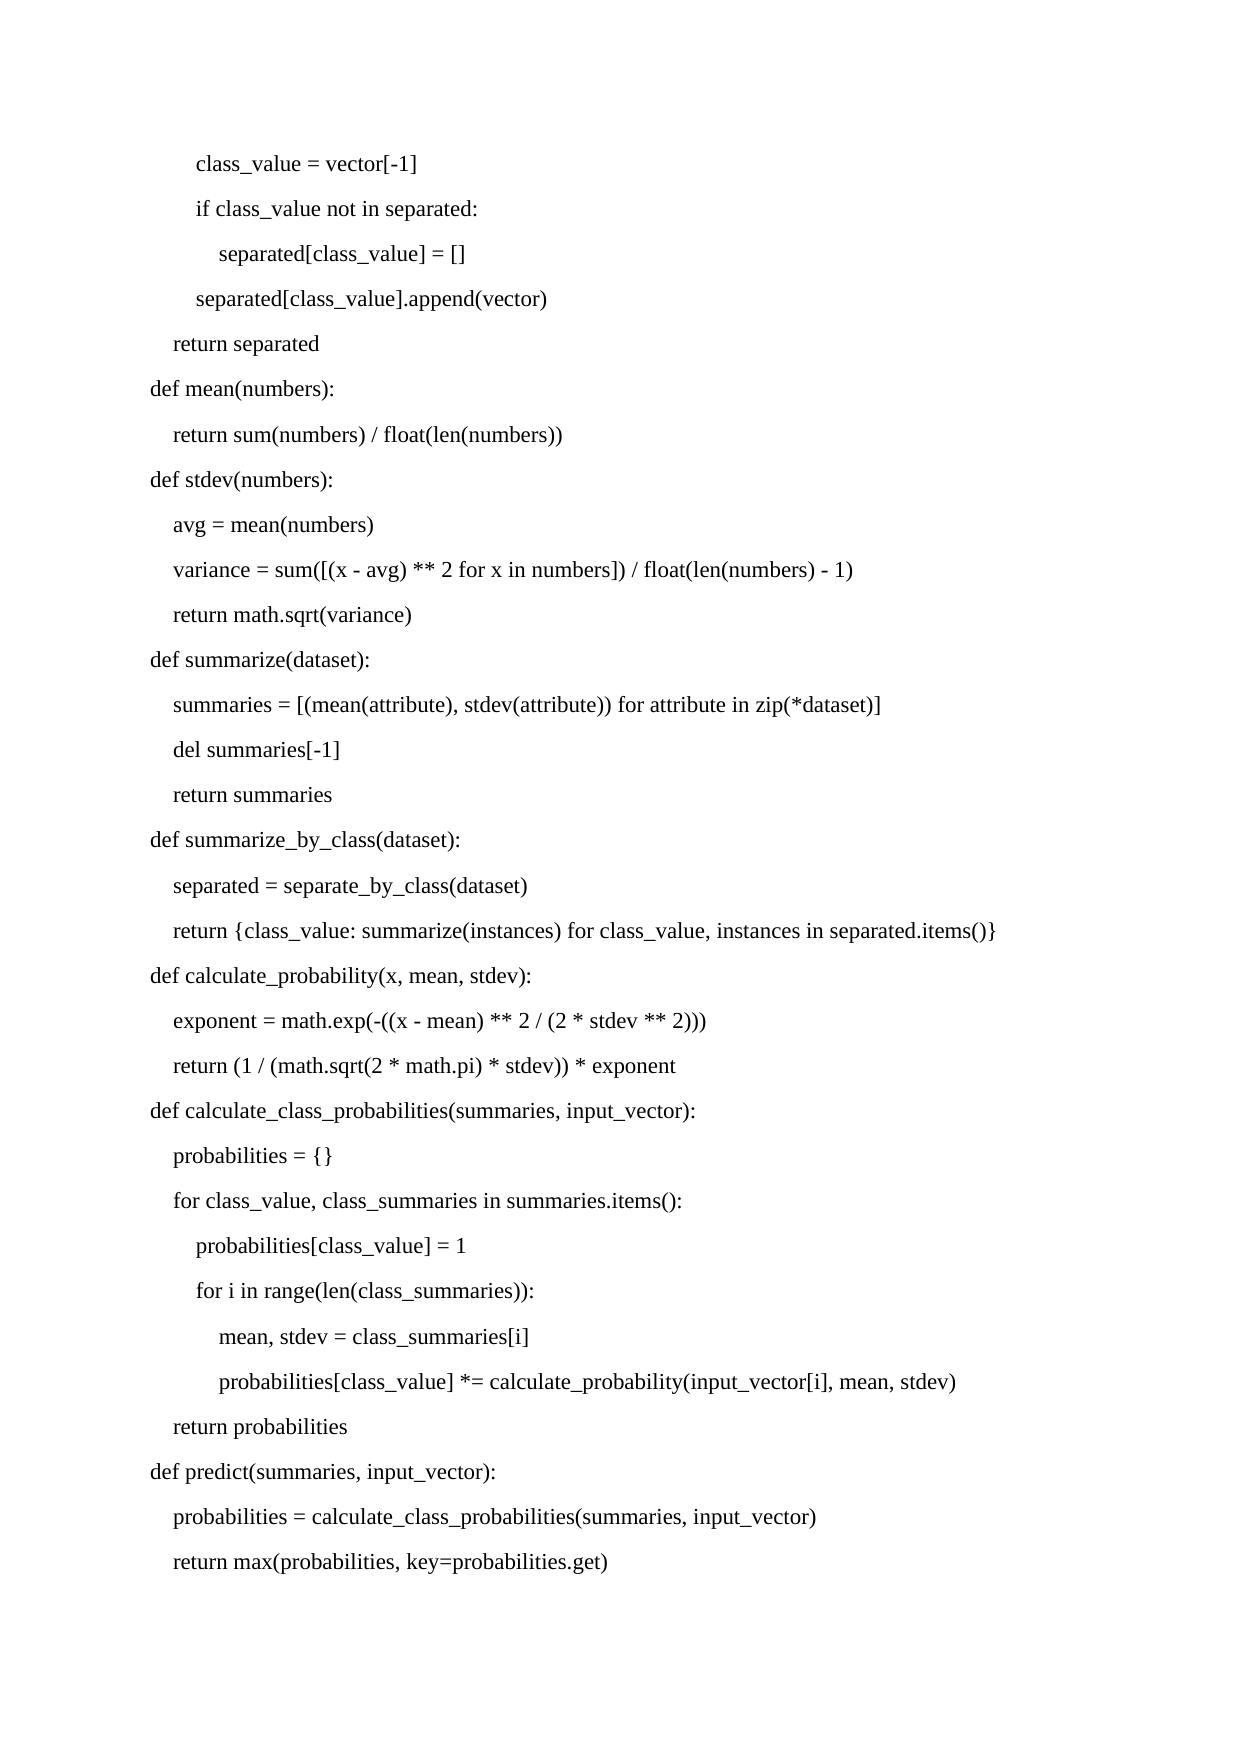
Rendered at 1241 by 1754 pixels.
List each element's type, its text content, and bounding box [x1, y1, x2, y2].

text return probabilities [150, 1413, 1090, 1439]
text separated[class_value].append(vector) [150, 285, 1090, 312]
text summaries = [(mean(attribute), stdev(attribute)) for attribute in zip(*dataset)] [150, 691, 1090, 718]
text exponent = math.exp(-((x - mean) ** 2 / (2 * stdev ** 2))) [150, 1007, 1090, 1033]
text def stdev(numbers): [150, 466, 1090, 492]
text def summarize(dataset): [150, 646, 1090, 672]
text if class_value not in separated: [150, 195, 1090, 221]
text def summarize_by_class(dataset): [150, 827, 1090, 853]
text probabilities = {} [150, 1142, 1090, 1169]
text mean, stdev = class_summaries[i] [150, 1323, 1090, 1349]
text probabilities[class_value] *= calculate_probability(input_vector[i], mean, stdev) [150, 1368, 1090, 1394]
text def mean(numbers): [150, 376, 1090, 402]
text class_value = vector[-1] [150, 150, 1090, 176]
text separated[class_value] = [] [150, 240, 1090, 267]
text variance = sum([(x - avg) ** 2 for x in numbers]) / float(len(numbers) - 1) [150, 556, 1090, 582]
text return separated [150, 330, 1090, 357]
text return max(probabilities, key=probabilities.get) [150, 1548, 1090, 1574]
text def calculate_class_probabilities(summaries, input_vector): [150, 1097, 1090, 1123]
text return summaries [150, 781, 1090, 808]
text return math.sqrt(variance) [150, 601, 1090, 627]
text separated = separate_by_class(dataset) [150, 872, 1090, 898]
text del summaries[-1] [150, 736, 1090, 763]
text avg = mean(numbers) [150, 511, 1090, 537]
text def calculate_probability(x, mean, stdev): [150, 962, 1090, 988]
text for class_value, class_summaries in summaries.items(): [150, 1187, 1090, 1214]
text return {class_value: summarize(instances) for class_value, instances in separated.items()} [150, 917, 1090, 943]
text probabilities[class_value] = 1 [150, 1232, 1090, 1259]
text probabilities = calculate_class_probabilities(summaries, input_vector) [150, 1503, 1090, 1529]
text return sum(numbers) / float(len(numbers)) [150, 421, 1090, 447]
text for i in range(len(class_summaries)): [150, 1278, 1090, 1304]
text def predict(summaries, input_vector): [150, 1458, 1090, 1484]
text return (1 / (math.sqrt(2 * math.pi) * stdev)) * exponent [150, 1052, 1090, 1078]
